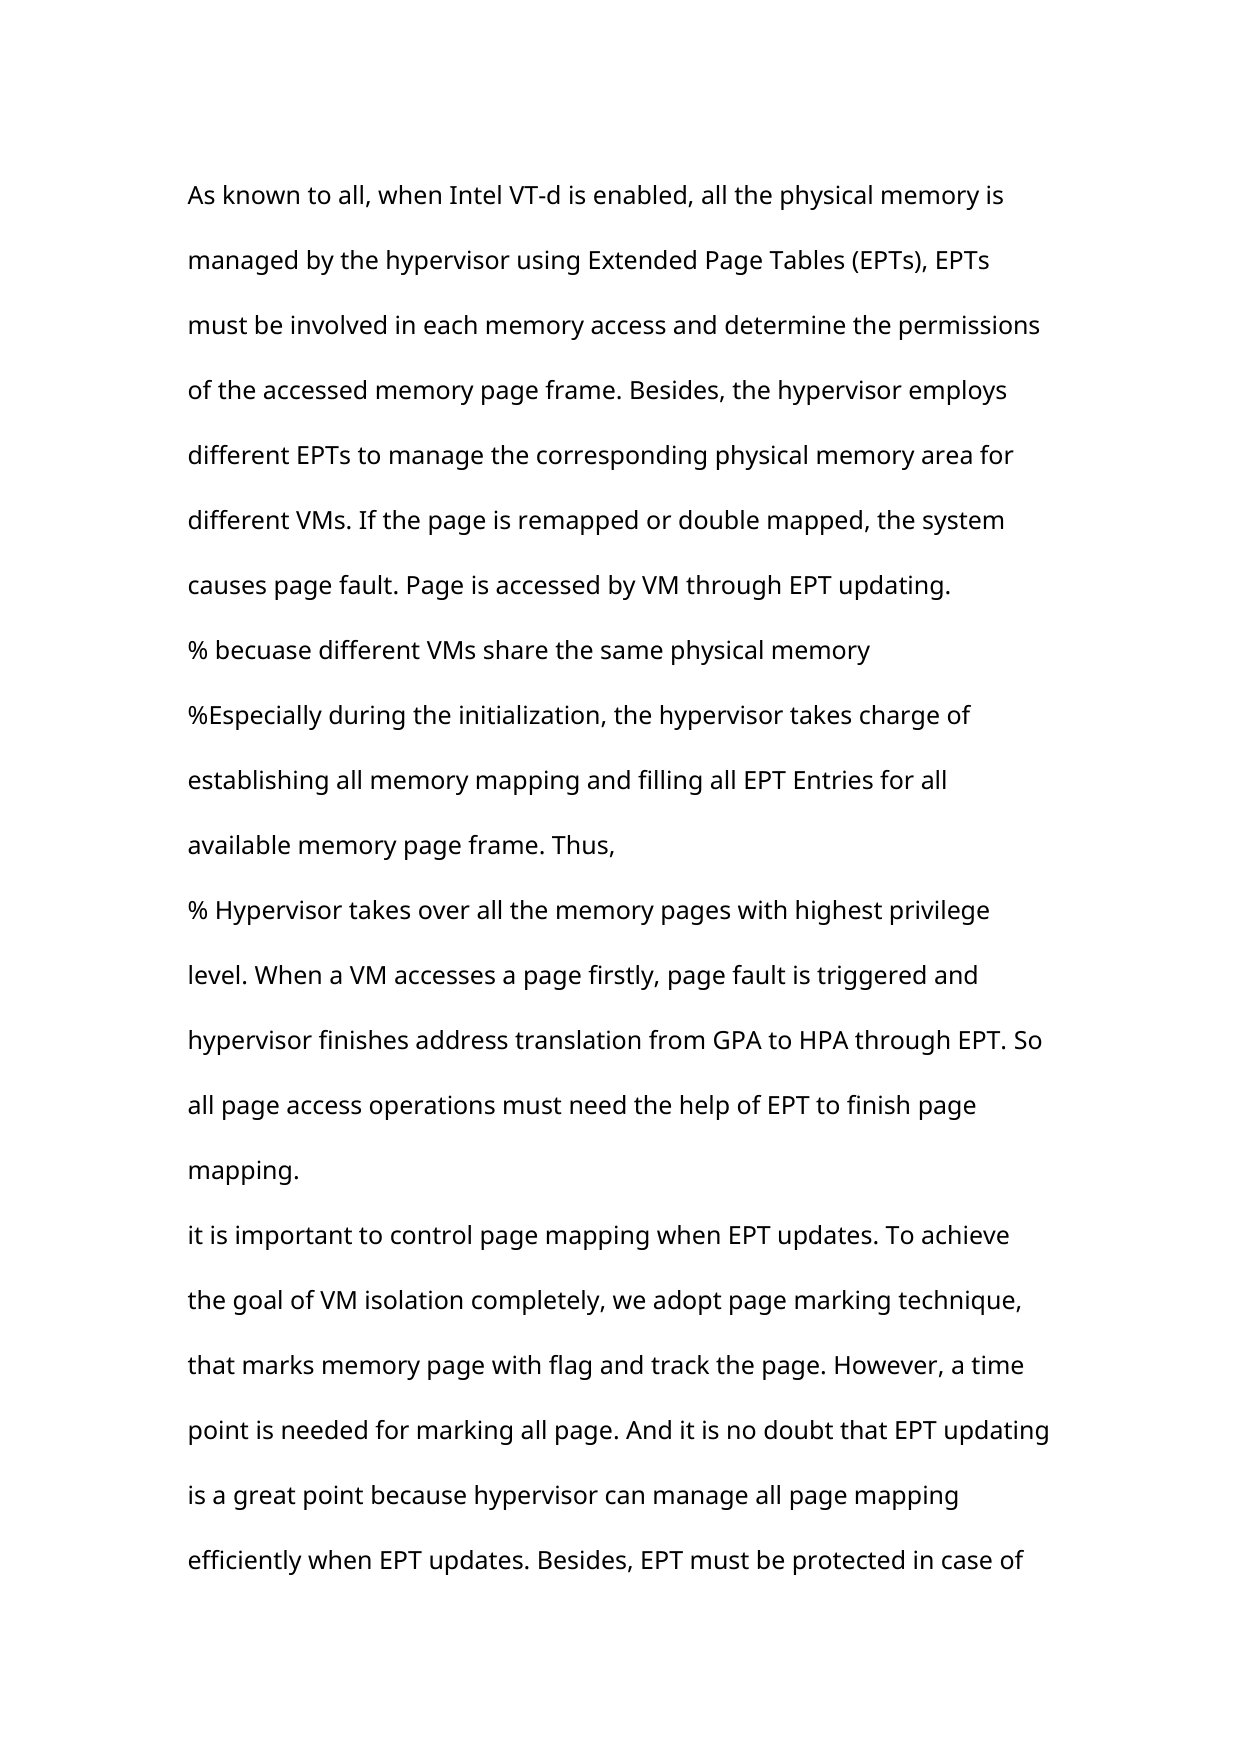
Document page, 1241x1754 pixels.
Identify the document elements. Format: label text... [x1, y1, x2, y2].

text %Especially during the initialization, the hypervisor takes charge of establishing all memory mapping and filling all EPT Entries for all available memory page frame. Thus, [187, 682, 1053, 877]
text As known to all, when Intel VT-d is enabled, all the physical memory is managed by the hypervisor using Extended Page Tables (EPTs), EPTs must be involved in each memory access and determine the permissions of the accessed memory page frame. Besides, the hypervisor employs different EPTs to manage the corresponding physical memory area for different VMs. If the page is remapped or double mapped, the system causes page fault. Page is accessed by VM through EPT updating. [187, 162, 1053, 617]
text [187, 1202, 1053, 1592]
text % Hypervisor takes over all the memory pages with highest privilege level. When a VM accesses a page firstly, page fault is triggered and hypervisor finishes address translation from GPA to HPA through EPT. So all page access operations must need the help of EPT to finish page mapping. [187, 877, 1053, 1202]
text % becuase different VMs share the same physical memory [187, 617, 1053, 682]
